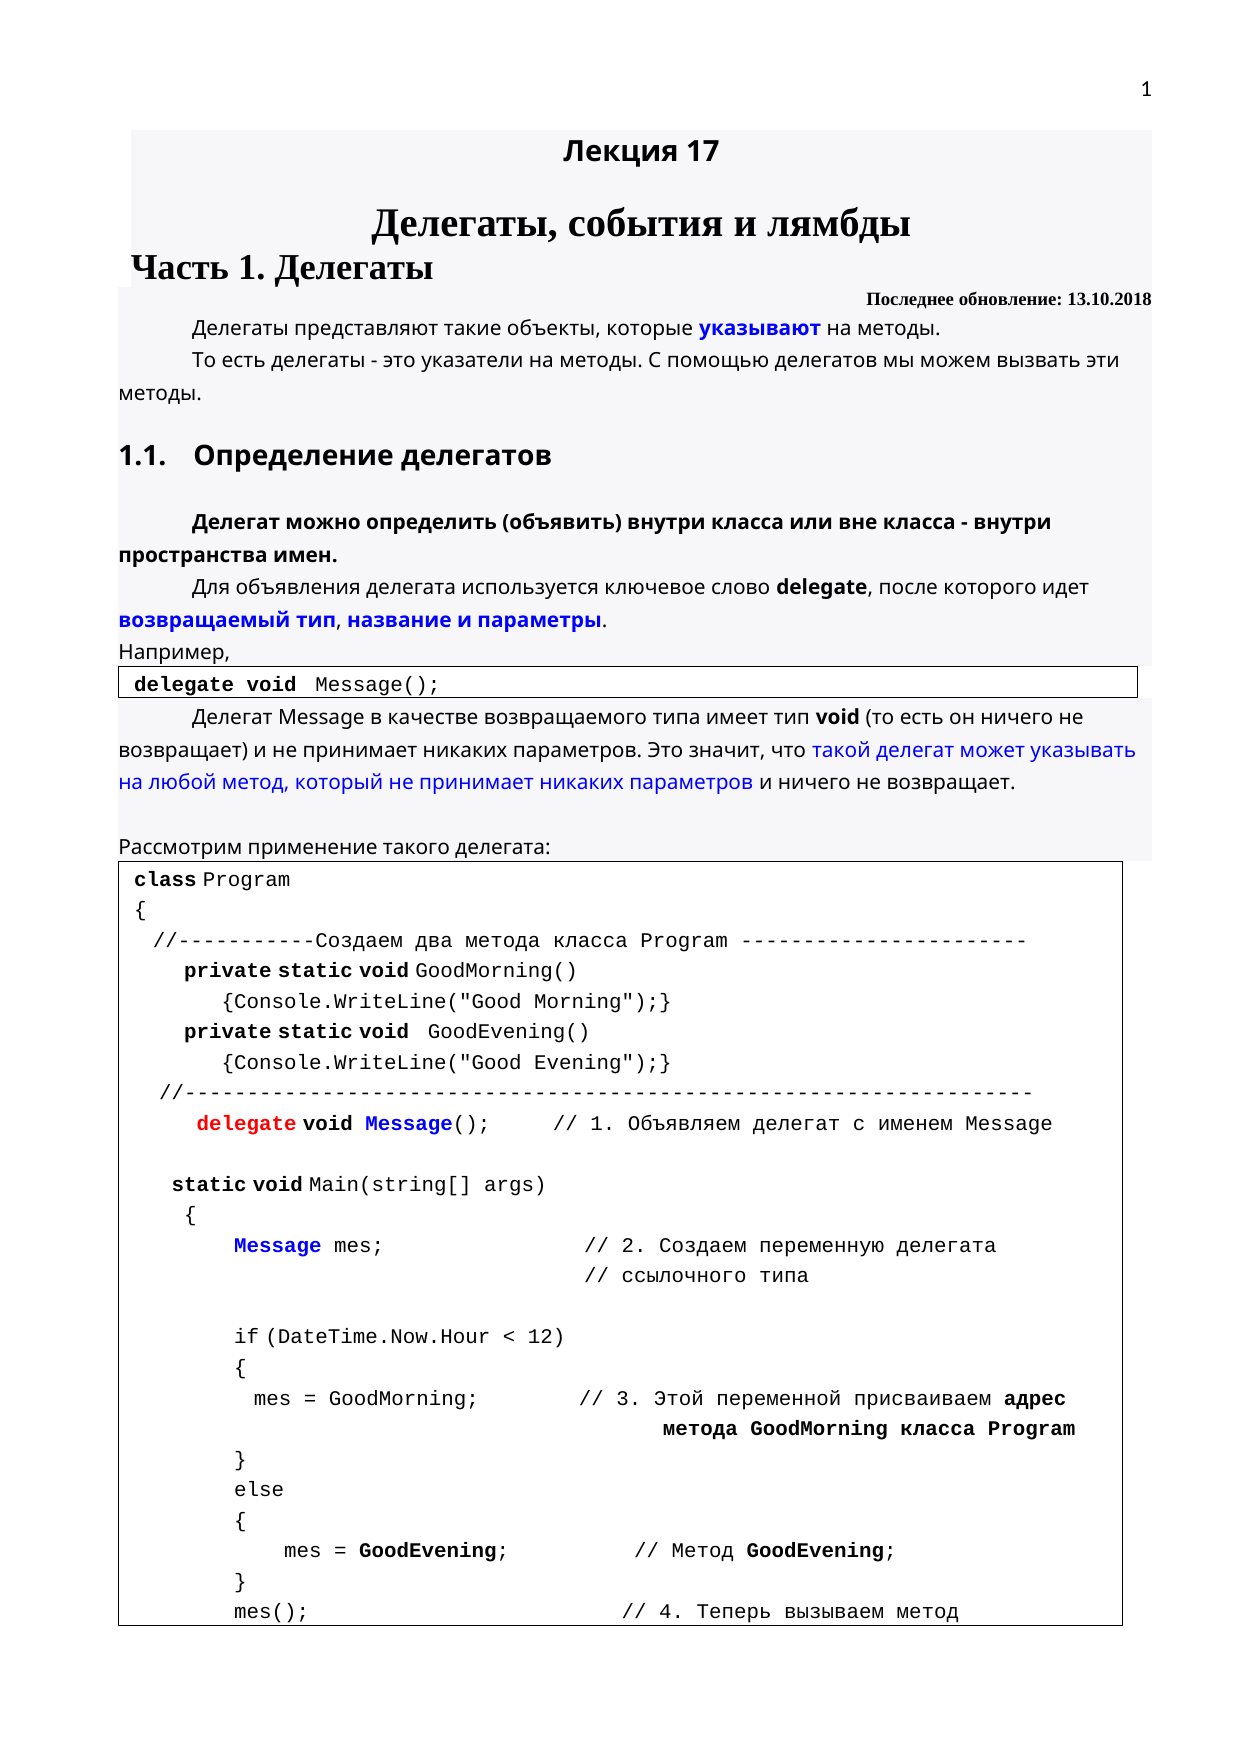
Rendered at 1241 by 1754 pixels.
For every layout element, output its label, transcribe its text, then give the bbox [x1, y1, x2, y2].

table_header [119, 667, 133, 697]
text Делегат Message в качестве возвращаемого типа имеет тип void (то есть он ничего не возвращает) и не принимает никаких параметров. Это значит, что такой делегат может указывать на любой метод, который не принимает никаких параметров и ничего не возвращает. [118, 698, 1152, 796]
table_header delegate void Message(); [133, 667, 1137, 697]
text Делегат можно определить (объявить) внутри класса или вне класса - внутри пространства имен. [118, 503, 1152, 568]
text Делегаты, события и лямбды [131, 199, 1152, 245]
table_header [133, 862, 1122, 1625]
table_header [119, 862, 133, 1625]
text Для объявления делегата используется ключевое слово delegate, после которого идет возвращаемый тип, название и параметры. [118, 568, 1152, 633]
text Рассмотрим применение такого делегата: [118, 828, 1152, 861]
text Например, [118, 633, 1152, 666]
text Часть 1. Делегаты [131, 245, 1152, 287]
text То есть делегаты - это указатели на методы. С помощью делегатов мы можем вызвать эти методы. [118, 341, 1152, 406]
list Определение делегатов [118, 436, 1152, 474]
text Делегаты представляют такие объекты, которые указывают на методы. [118, 309, 1152, 341]
text Лекция 17 [131, 130, 1152, 169]
text Последнее обновление: 13.10.2018 [118, 287, 1152, 309]
